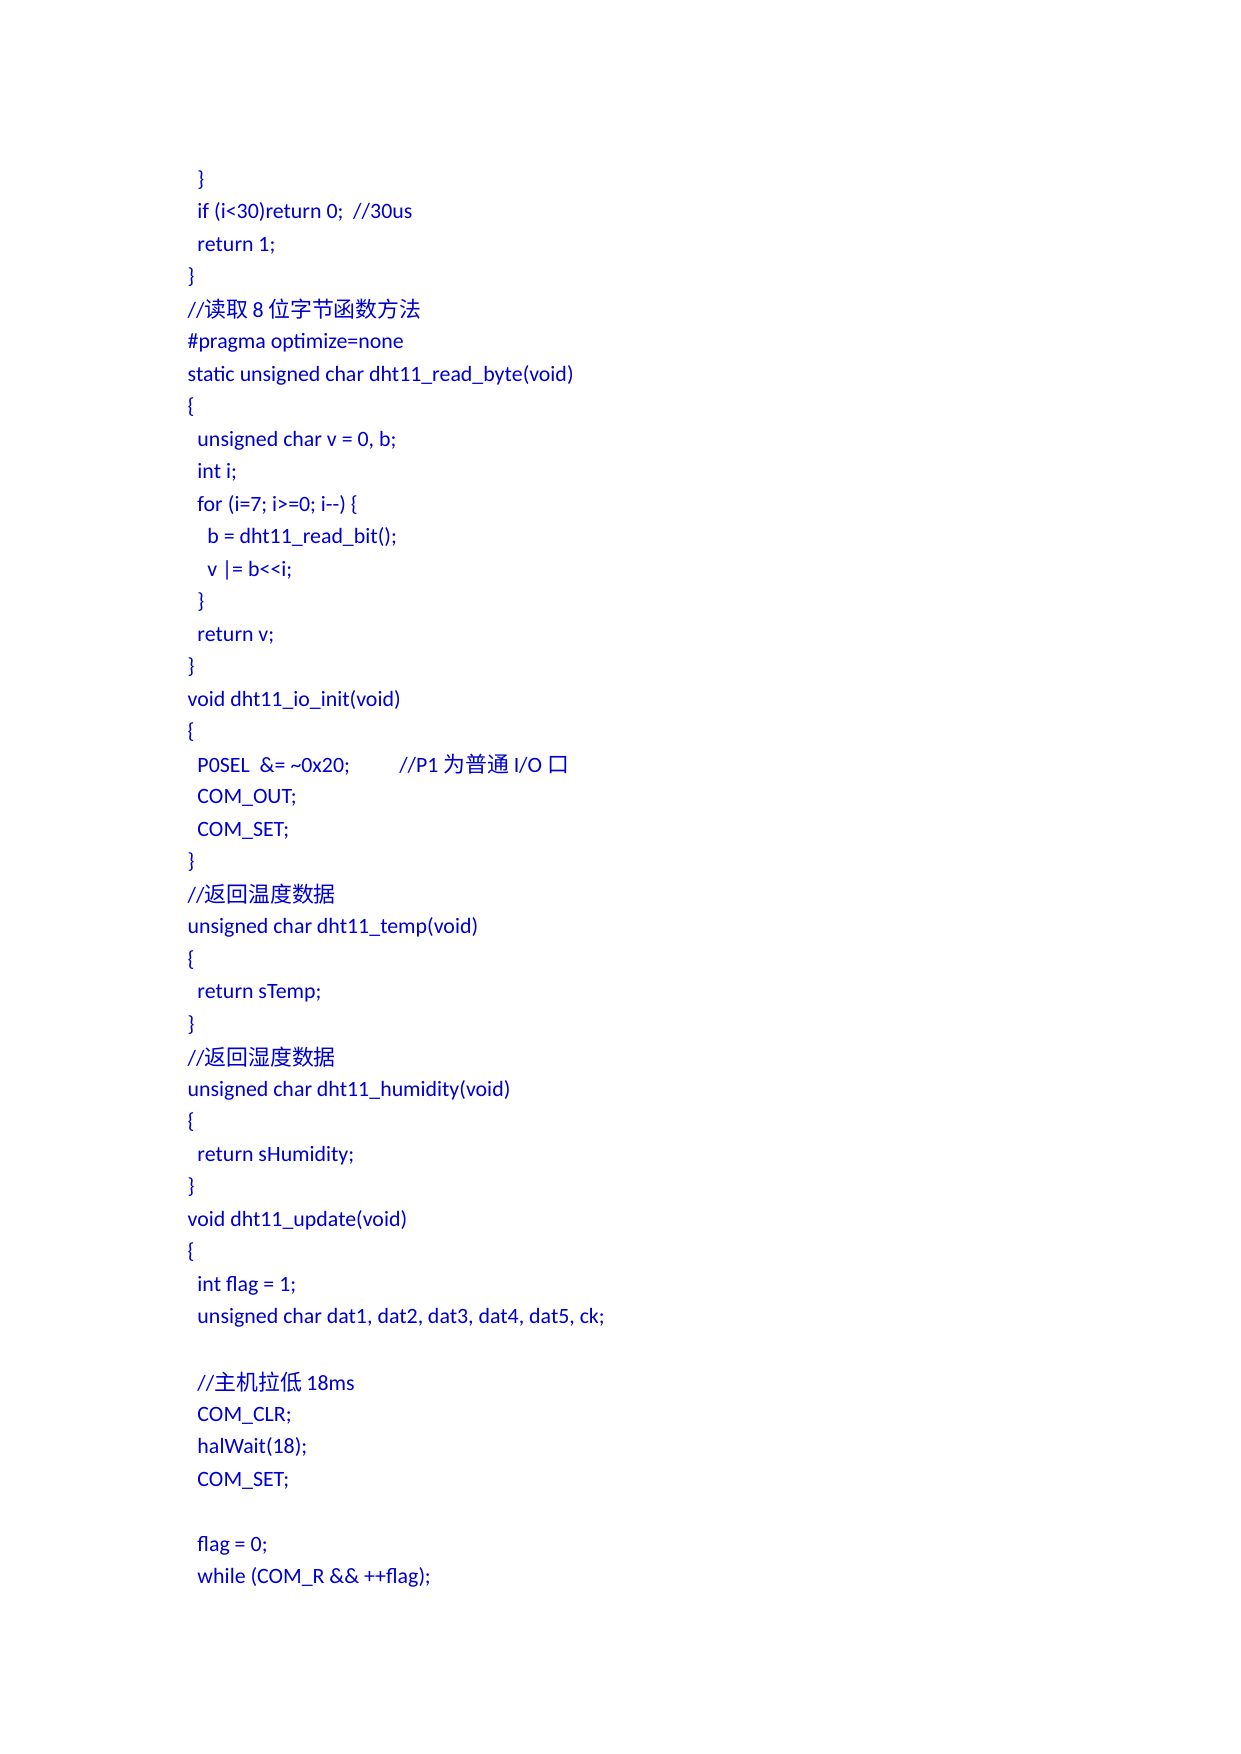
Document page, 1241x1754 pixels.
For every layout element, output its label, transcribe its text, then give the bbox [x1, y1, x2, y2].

text } [187, 584, 1053, 617]
text unsigned char dat1, dat2, dat3, dat4, dat5, ck; [187, 1299, 1053, 1332]
text } [187, 162, 1053, 194]
text //读取8位字节函数方法 [187, 292, 1053, 324]
text b = dht11_read_bit(); [187, 519, 1053, 552]
text static unsigned char dht11_read_byte(void) [187, 357, 1053, 389]
text COM_OUT; [187, 779, 1053, 812]
text { [187, 1104, 1053, 1137]
text unsigned char dht11_temp(void) [187, 909, 1053, 942]
text COM_SET; [187, 1462, 1053, 1494]
text #pragma optimize=none [187, 324, 1053, 357]
text COM_SET; [187, 812, 1053, 844]
text } [187, 1007, 1053, 1039]
text //返回温度数据 [187, 877, 1053, 909]
text return sHumidity; [187, 1137, 1053, 1169]
text { [187, 389, 1053, 422]
text { [187, 1234, 1053, 1267]
text void dht11_update(void) [187, 1202, 1053, 1234]
text halWait(18); [187, 1429, 1053, 1462]
text unsigned char v = 0, b; [187, 422, 1053, 454]
text return sTemp; [187, 974, 1053, 1007]
text v |= b<<i; [187, 552, 1053, 584]
text } [187, 844, 1053, 877]
text unsigned char dht11_humidity(void) [187, 1072, 1053, 1104]
text while (COM_R && ++flag); [187, 1559, 1053, 1592]
text P0SEL &= ~0x20; //P1为普通 I/O 口 [187, 747, 1053, 779]
text { [187, 942, 1053, 974]
text } [187, 1169, 1053, 1202]
text void dht11_io_init(void) [187, 682, 1053, 714]
text for (i=7; i>=0; i--) { [187, 487, 1053, 519]
text int flag = 1; [187, 1267, 1053, 1299]
text //主机拉低18ms [187, 1364, 1053, 1397]
text if (i<30)return 0; //30us [187, 194, 1053, 227]
text int i; [187, 454, 1053, 487]
text return v; [187, 617, 1053, 649]
text //返回湿度数据 [187, 1039, 1053, 1072]
text } [187, 649, 1053, 682]
text COM_CLR; [187, 1397, 1053, 1429]
text return 1; [187, 227, 1053, 259]
text } [187, 259, 1053, 292]
text { [187, 714, 1053, 747]
text flag = 0; [187, 1527, 1053, 1559]
